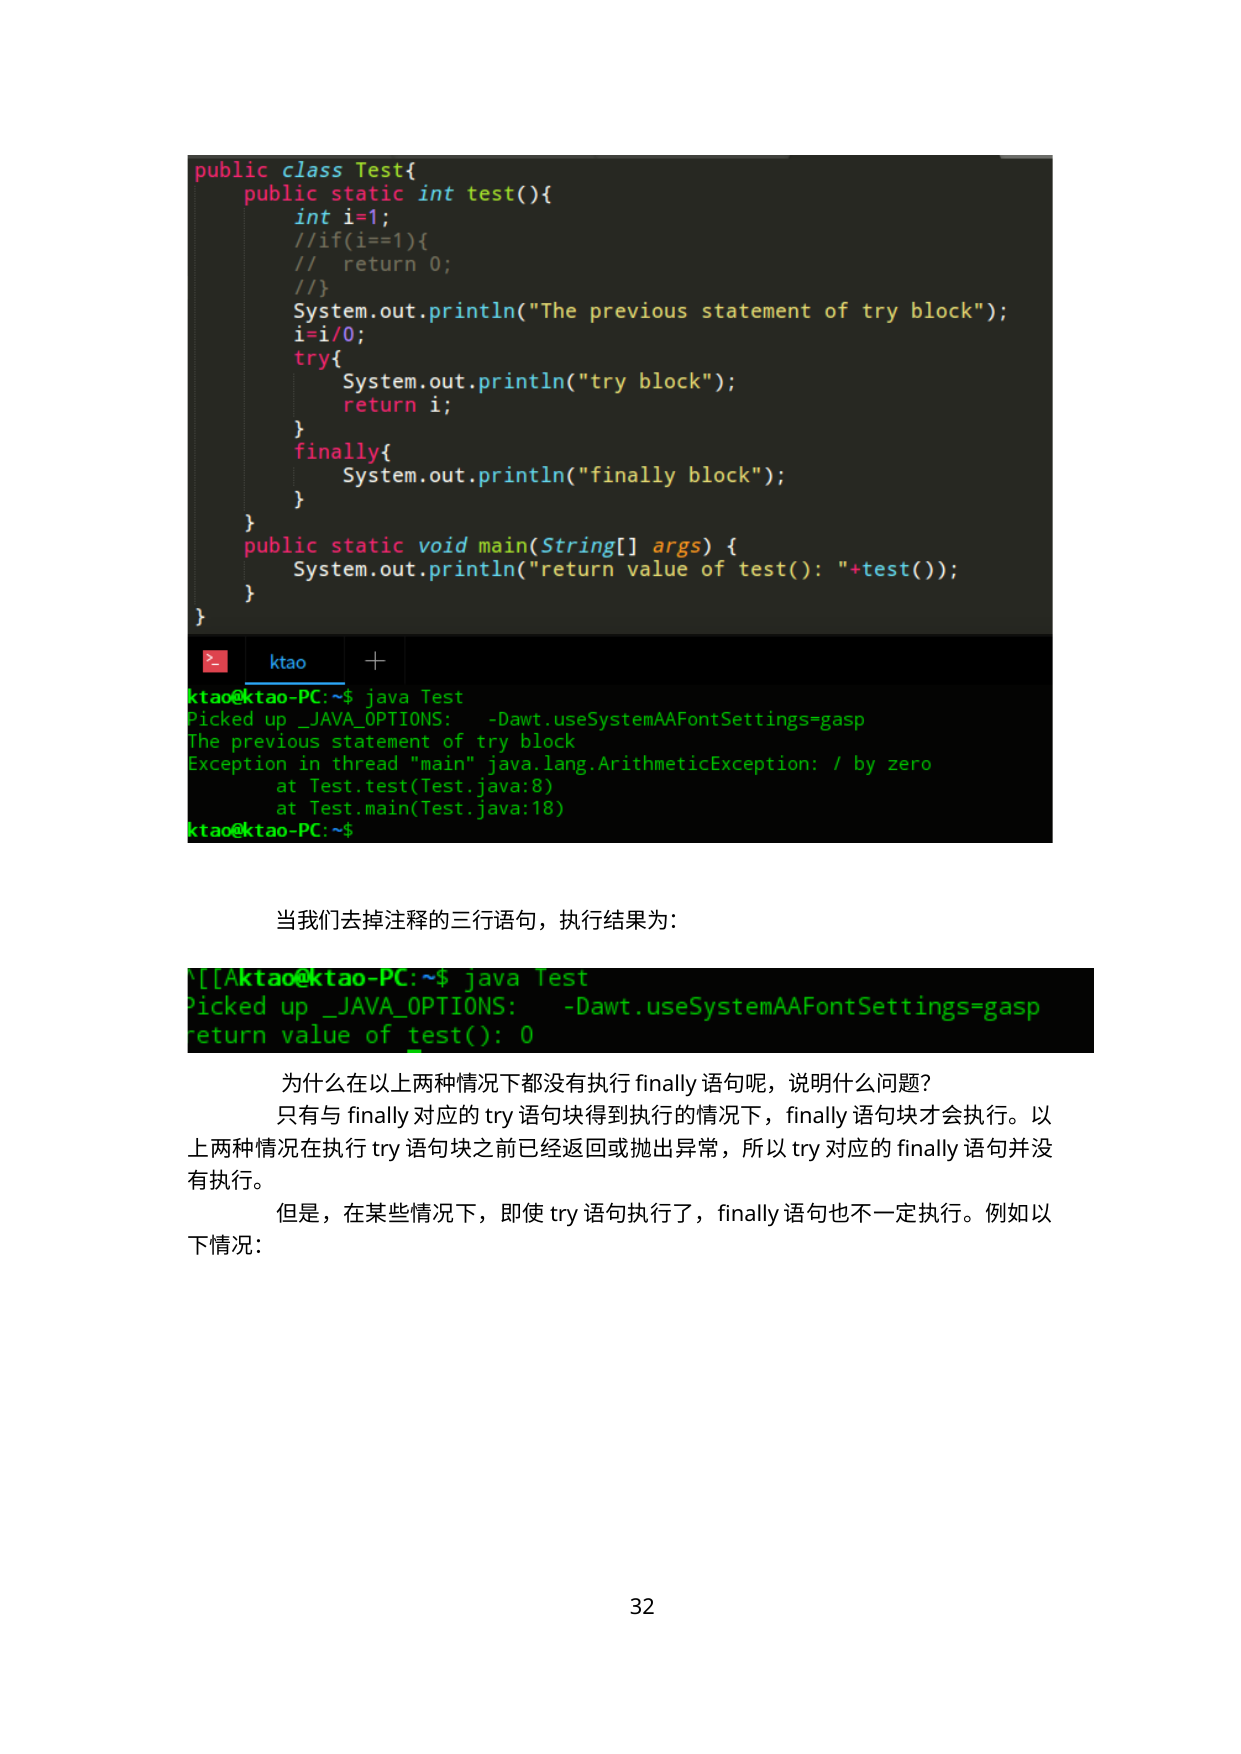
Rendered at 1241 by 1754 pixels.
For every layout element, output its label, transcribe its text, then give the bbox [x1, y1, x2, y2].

text 为什么在以上两种情况下都没有执行finally语句呢，说明什么问题？ [187, 1066, 1053, 1098]
text 只有与finally对应的try语句块得到执行的情况下，finally语句块才会执行。以上两种情况在执行try语句块之前已经返回或抛出异常，所以try对应的finally语句并没有执行。 [187, 1098, 1053, 1196]
picture [187, 968, 1094, 1053]
text 但是，在某些情况下，即使try语句执行了，finally语句也不一定执行。例如以下情况： [187, 1196, 1053, 1261]
picture [187, 155, 1053, 843]
text 当我们去掉注释的三行语句，执行结果为： [187, 903, 1053, 936]
